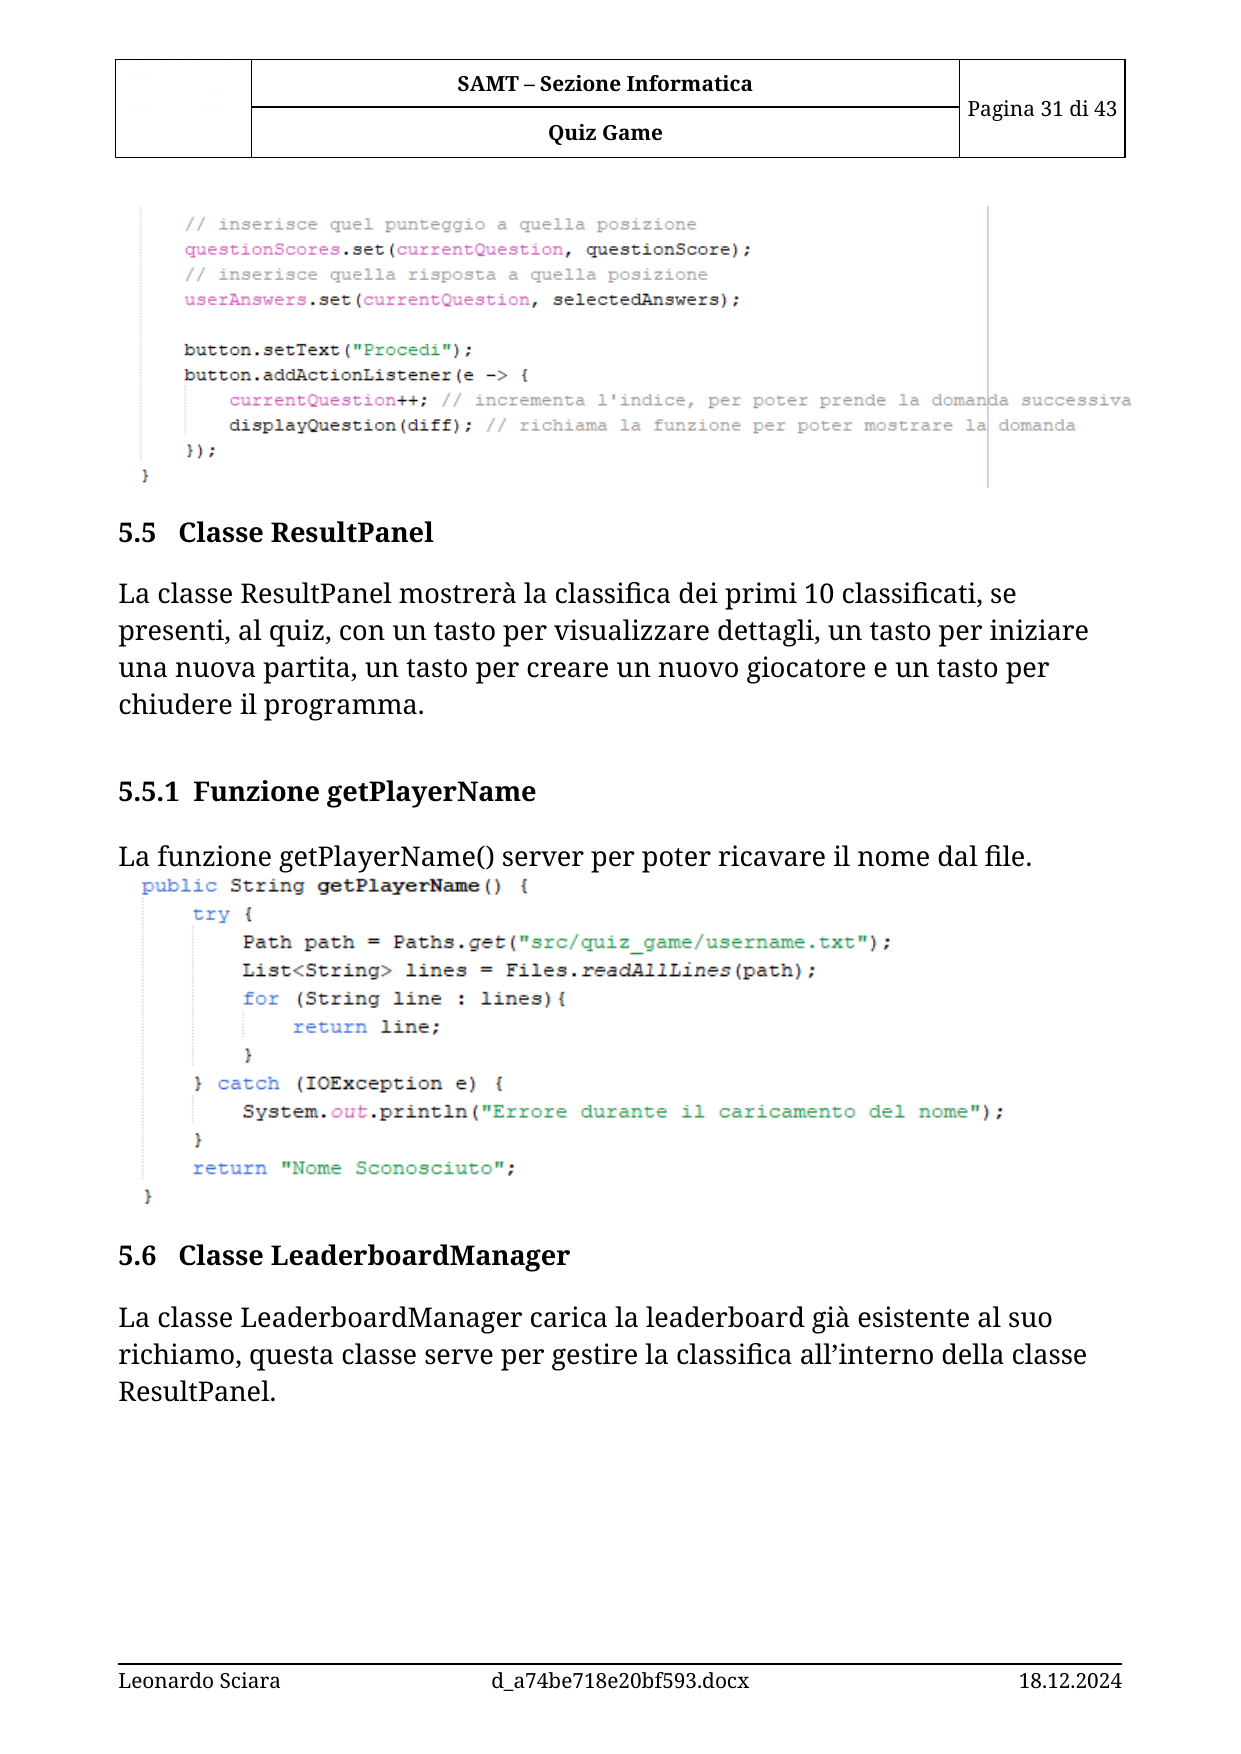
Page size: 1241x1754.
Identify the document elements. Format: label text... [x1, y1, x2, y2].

subtitle Classe LeaderboardManager [118, 1237, 1122, 1273]
picture [115, 60, 251, 157]
text La funzione getPlayerName() server per poter ricavare il nome dal file. [118, 837, 1122, 874]
subtitle Funzione getPlayerName [118, 772, 1122, 809]
text La classe ResultPanel mostrerà la classifica dei primi 10 classificati, se presenti, al quiz, con un tasto per visualizzare dettagli, un tasto per iniziare una nuova partita, un tasto per creare un nuovo giocatore e un tasto per chiudere il programma. [118, 575, 1122, 722]
subtitle Classe ResultPanel [118, 513, 1122, 550]
text La classe LeaderboardManager carica la leaderboard già esistente al suo richiamo, questa classe serve per gestire la classifica all’interno della classe ResultPanel. [118, 1298, 1122, 1409]
